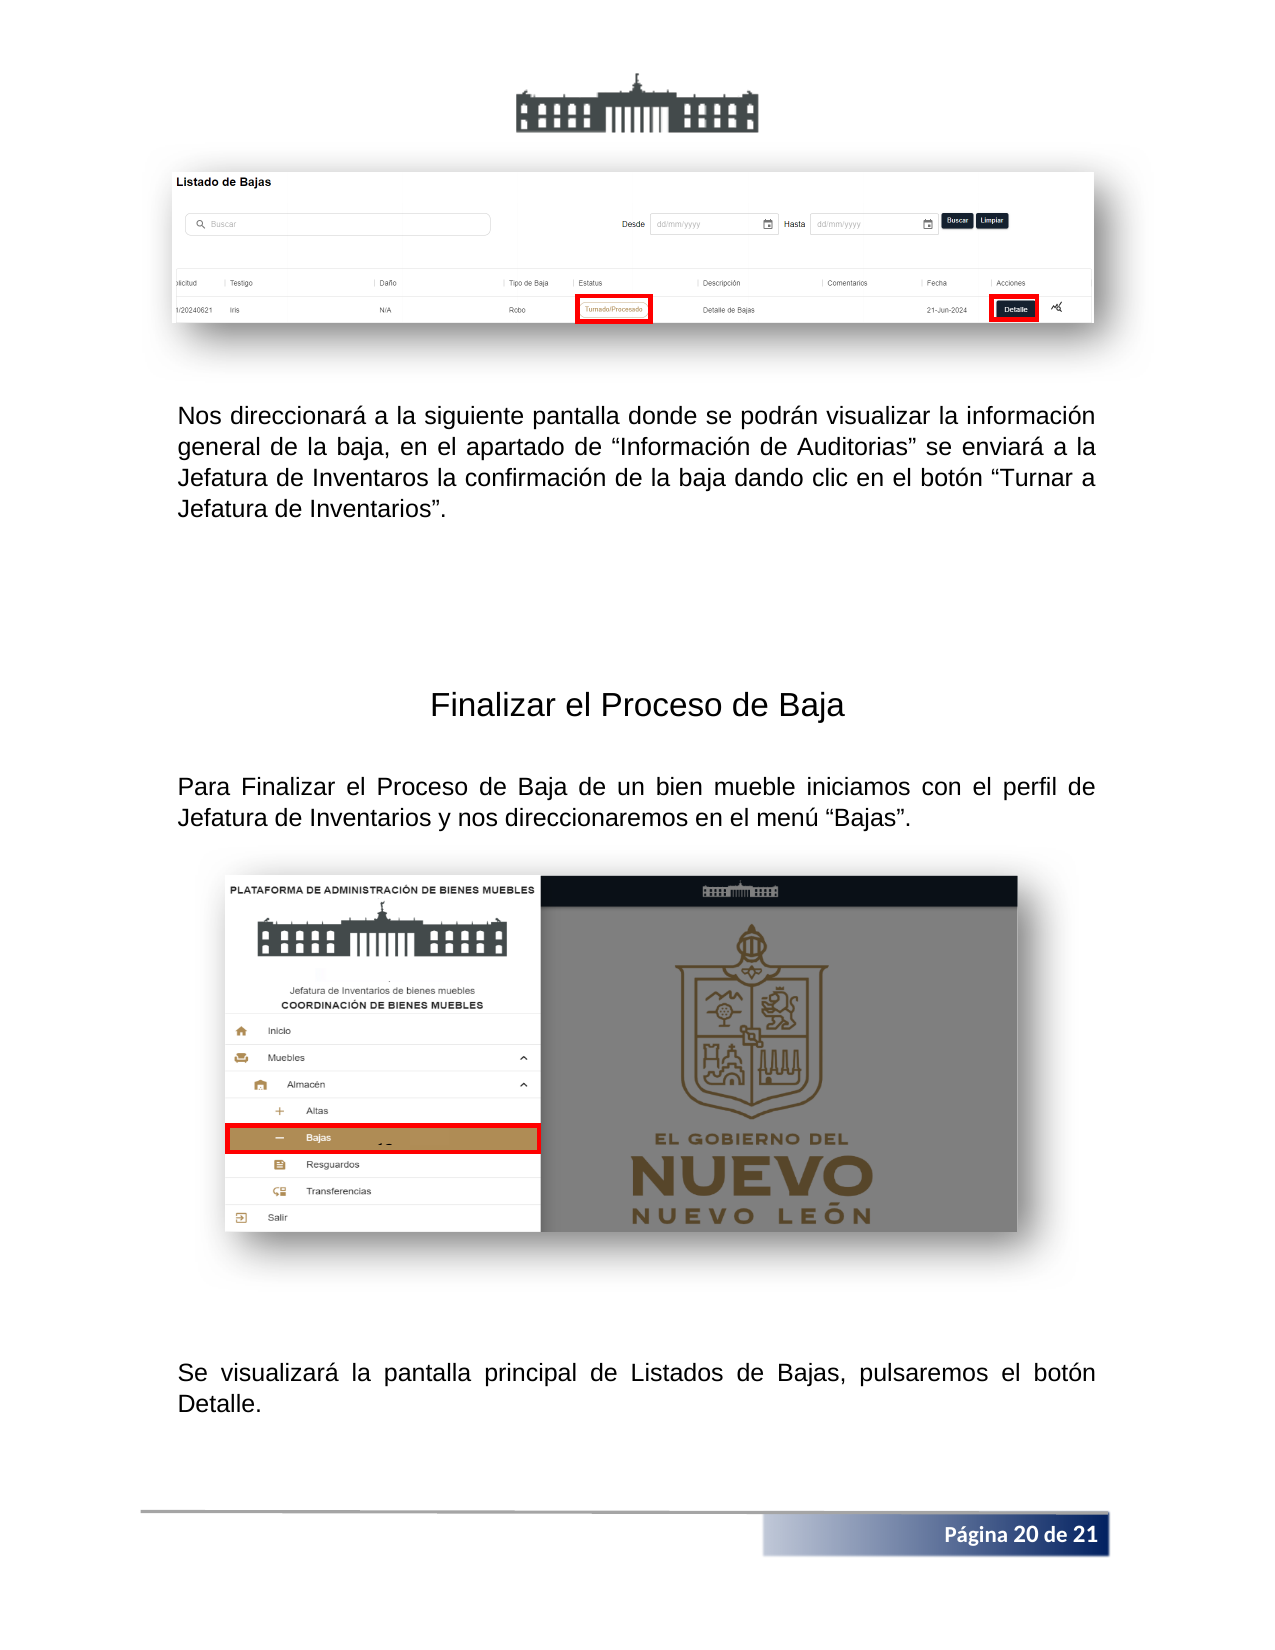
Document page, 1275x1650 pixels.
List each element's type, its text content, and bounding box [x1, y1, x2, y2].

picture [515, 69, 760, 147]
text Para Finalizar el Proceso de Baja de un bien mueble iniciamos con el perfil de Jefatura de Inventarios y nos direccionaremos en el menú “Bajas”. [177, 772, 1098, 832]
picture [172, 172, 1094, 323]
picture [225, 875, 1018, 1232]
subtitle Finalizar el Proceso de Baja [177, 685, 1098, 724]
text Se visualizará la pantalla principal de Listados de Bajas, pulsaremos el botón Detalle. [177, 1358, 1098, 1418]
picture [580, 298, 648, 319]
text Nos direccionará a la siguiente pantalla donde se podrán visualizar la información general de la baja, en el apartado de “Información de Auditorias” se enviará a la Jefatura de Inventaros la confirmación de la baja dando clic en el botón “Turnar a Jefatura de Inventarios”. [177, 401, 1098, 523]
picture [230, 1128, 537, 1150]
